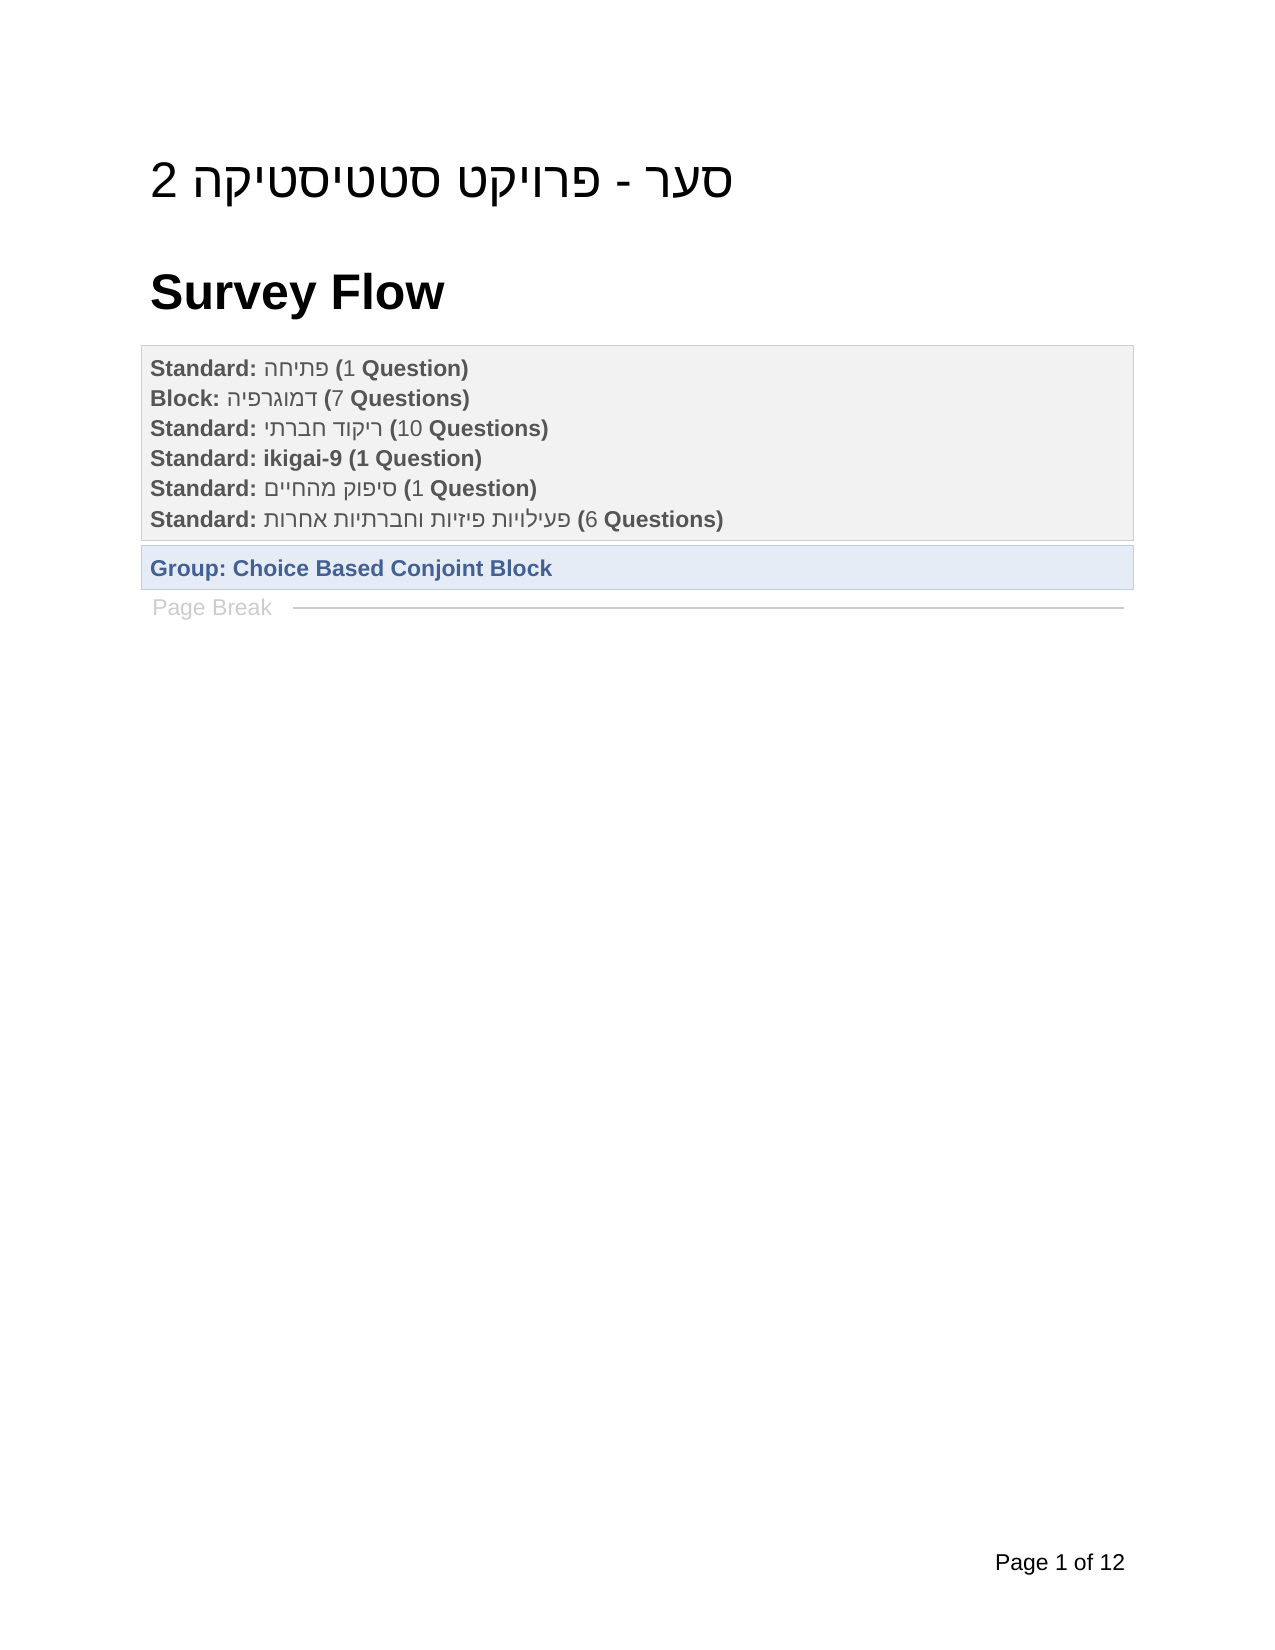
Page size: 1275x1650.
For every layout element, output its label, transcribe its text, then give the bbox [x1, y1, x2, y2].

text Block: דמוגרפיה (7 Questions) [142, 375, 1133, 406]
table_header Page Break [151, 594, 291, 634]
text Standard: ikigai-9 (1 Question) [142, 436, 1133, 466]
text Standard: פעילויות פיזיות וחברתיות אחרות (6 Questions) [142, 496, 1133, 540]
text Standard: ריקוד חברתי (10 Questions) [142, 406, 1133, 436]
text Survey Flow [150, 263, 1125, 320]
table_header [291, 594, 1125, 634]
text Standard: פתיחה (1 Question) [142, 346, 1133, 375]
text Group: Choice Based Conjoint Block [142, 546, 1133, 589]
text Standard: סיפוק מהחיים (1 Question) [142, 466, 1133, 496]
text סער - פרויקט סטטיסטיקה 2 [150, 150, 1125, 207]
